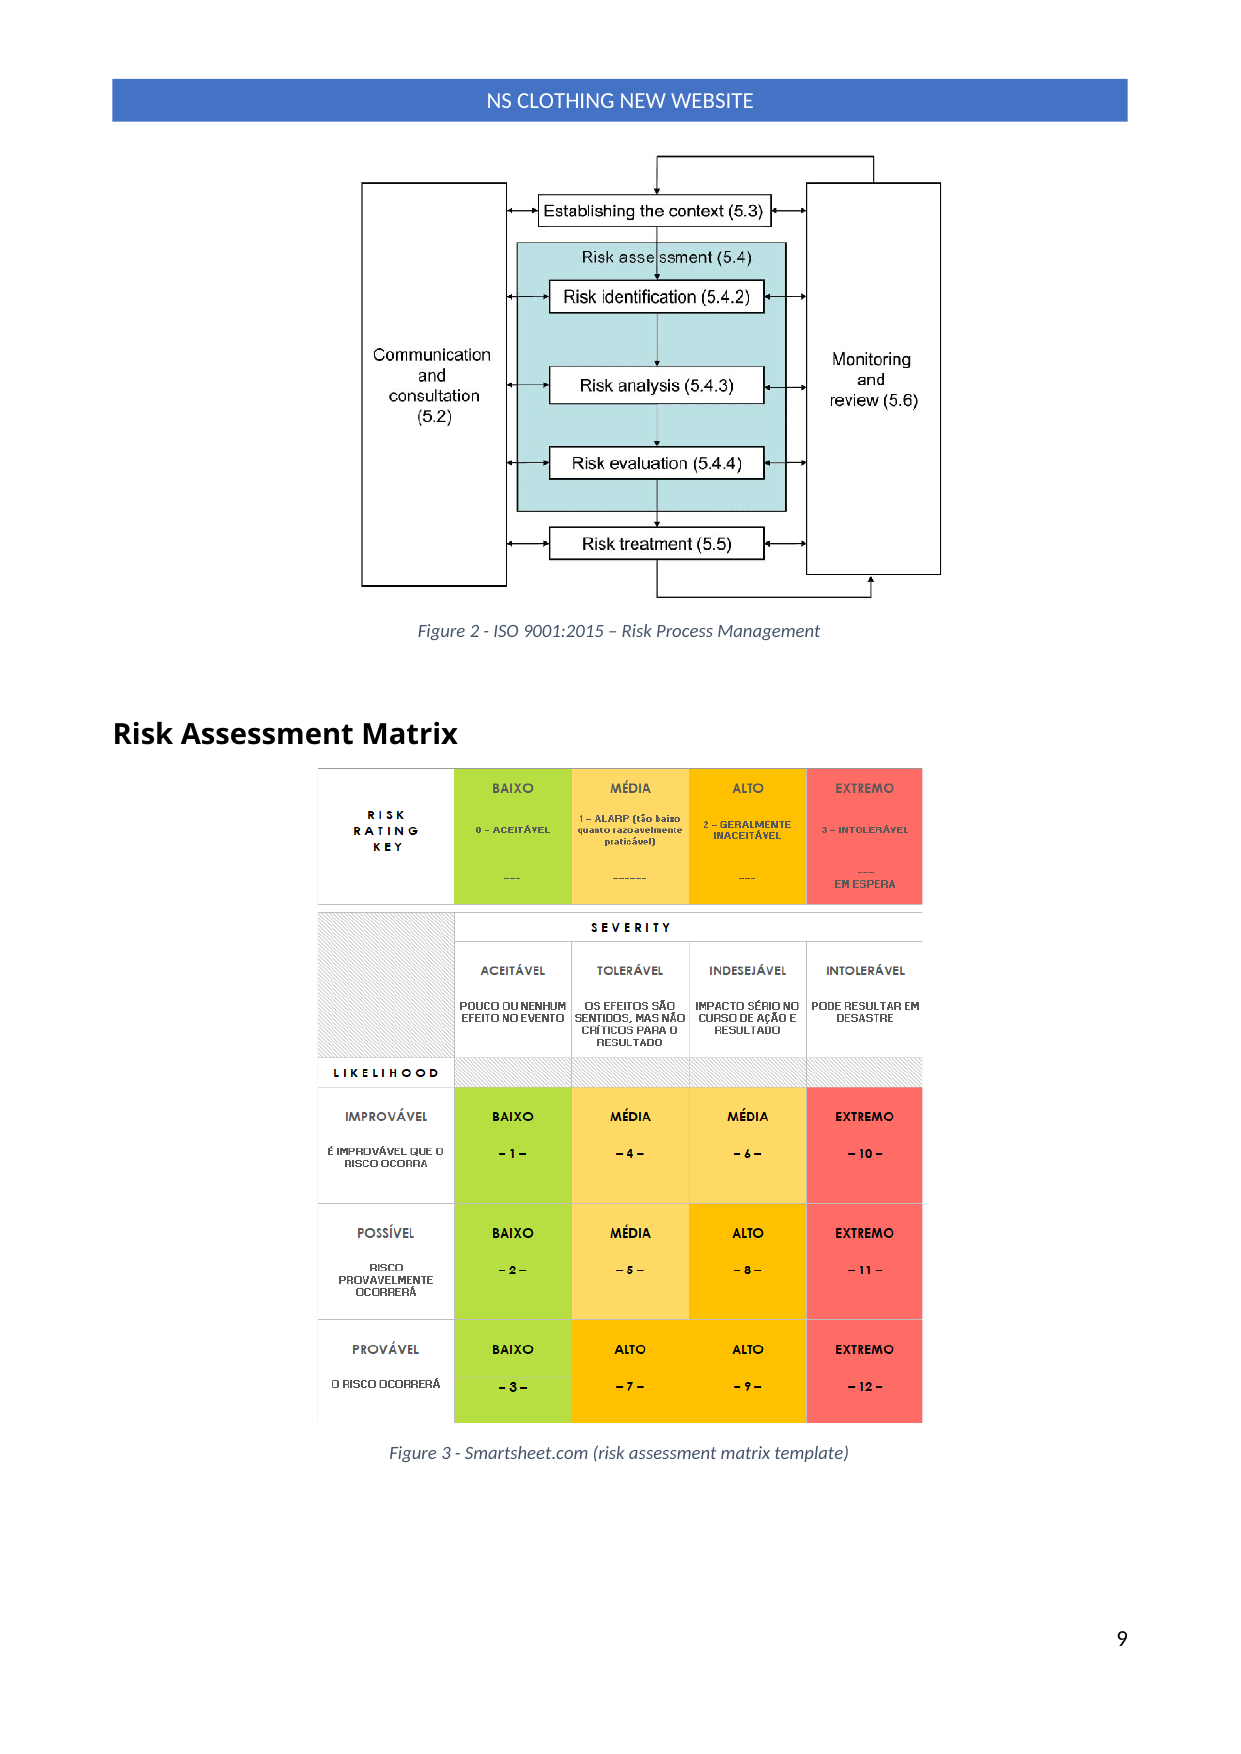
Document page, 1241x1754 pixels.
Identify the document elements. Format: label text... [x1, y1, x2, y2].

subtitle Risk Assessment Matrix [112, 713, 1128, 753]
text Figure 2 - ISO 9001:2015 – Risk Process Management [112, 619, 1128, 642]
text Figure 3 - Smartsheet.com (risk assessment matrix template) [112, 1442, 1128, 1464]
picture [317, 768, 923, 1423]
picture [358, 150, 942, 600]
